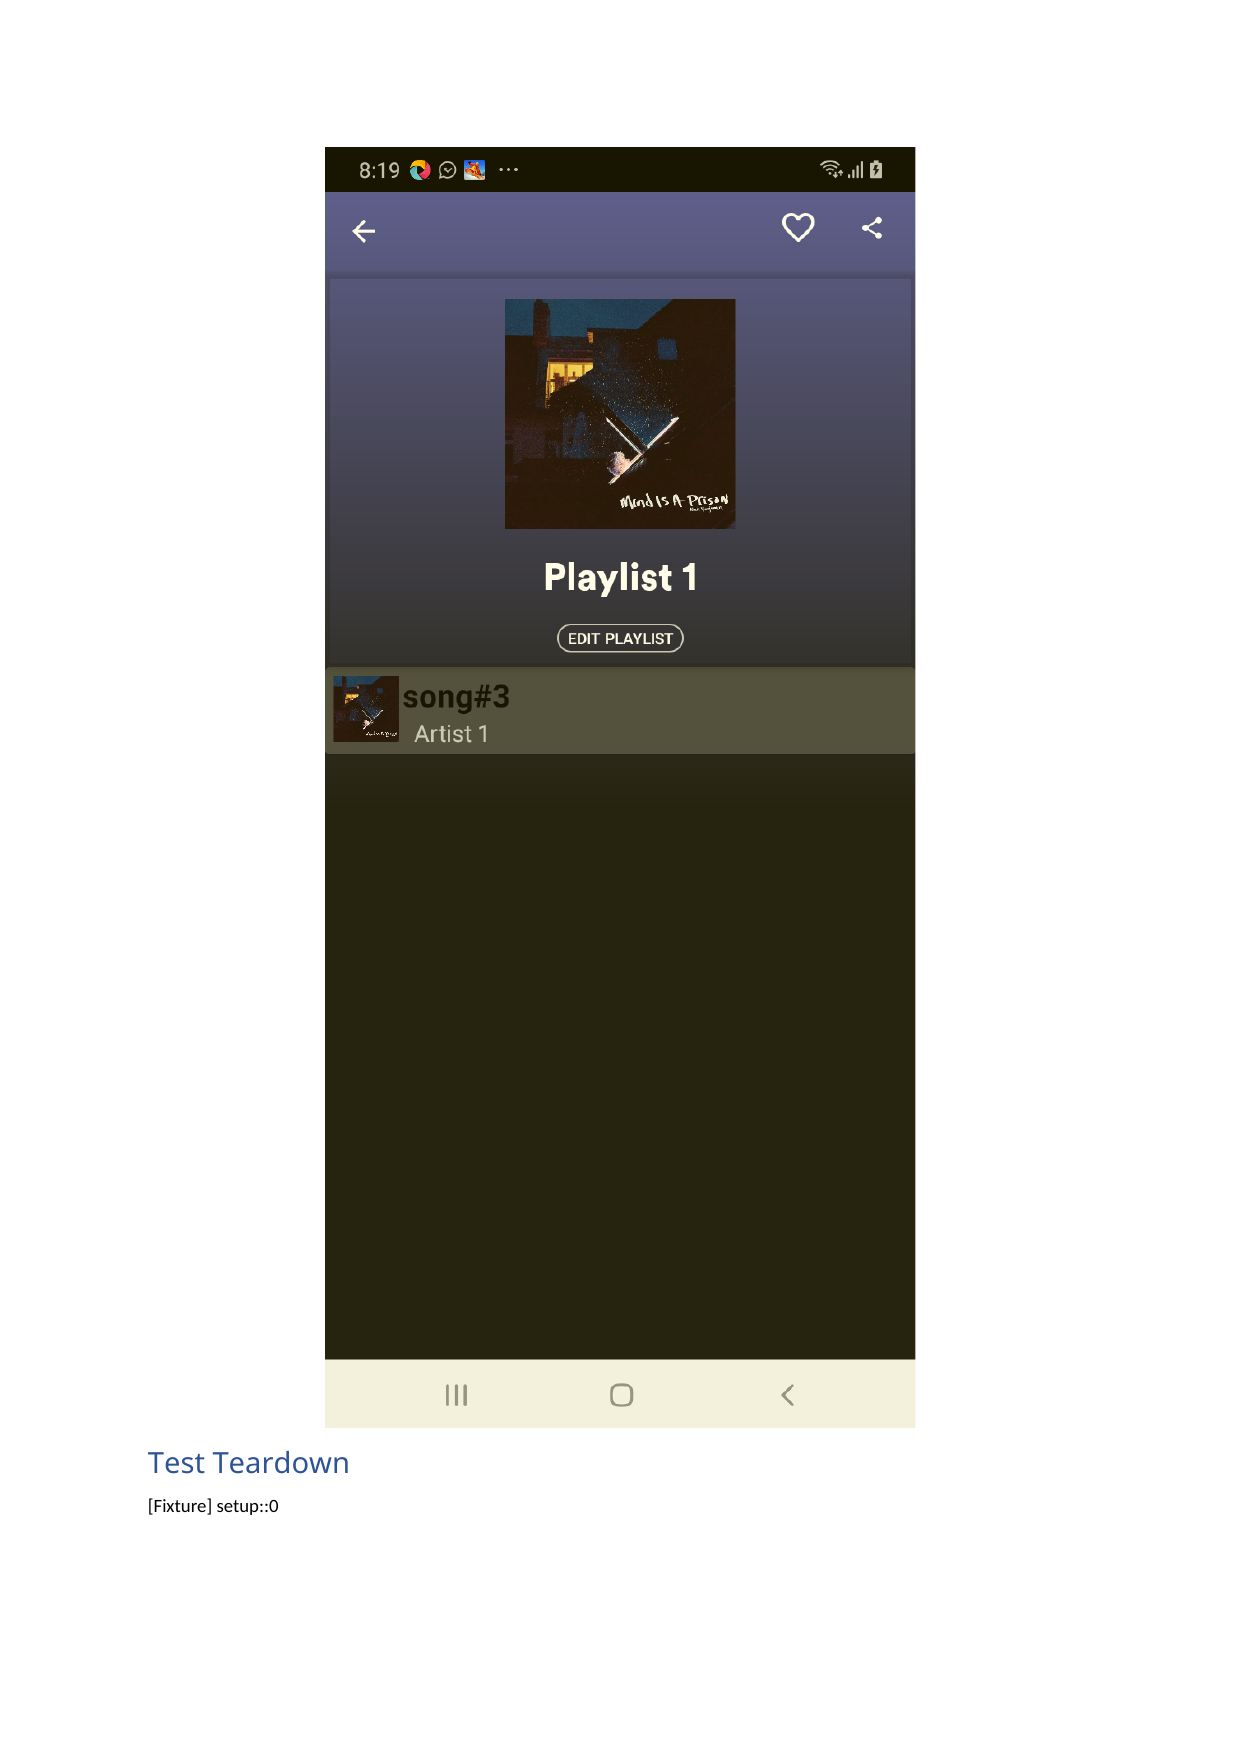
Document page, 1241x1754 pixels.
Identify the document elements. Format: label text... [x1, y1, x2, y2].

picture [325, 147, 916, 1428]
subtitle Test Teardown [148, 1442, 1093, 1482]
text [Fixture] setup::0 [148, 1494, 1093, 1517]
